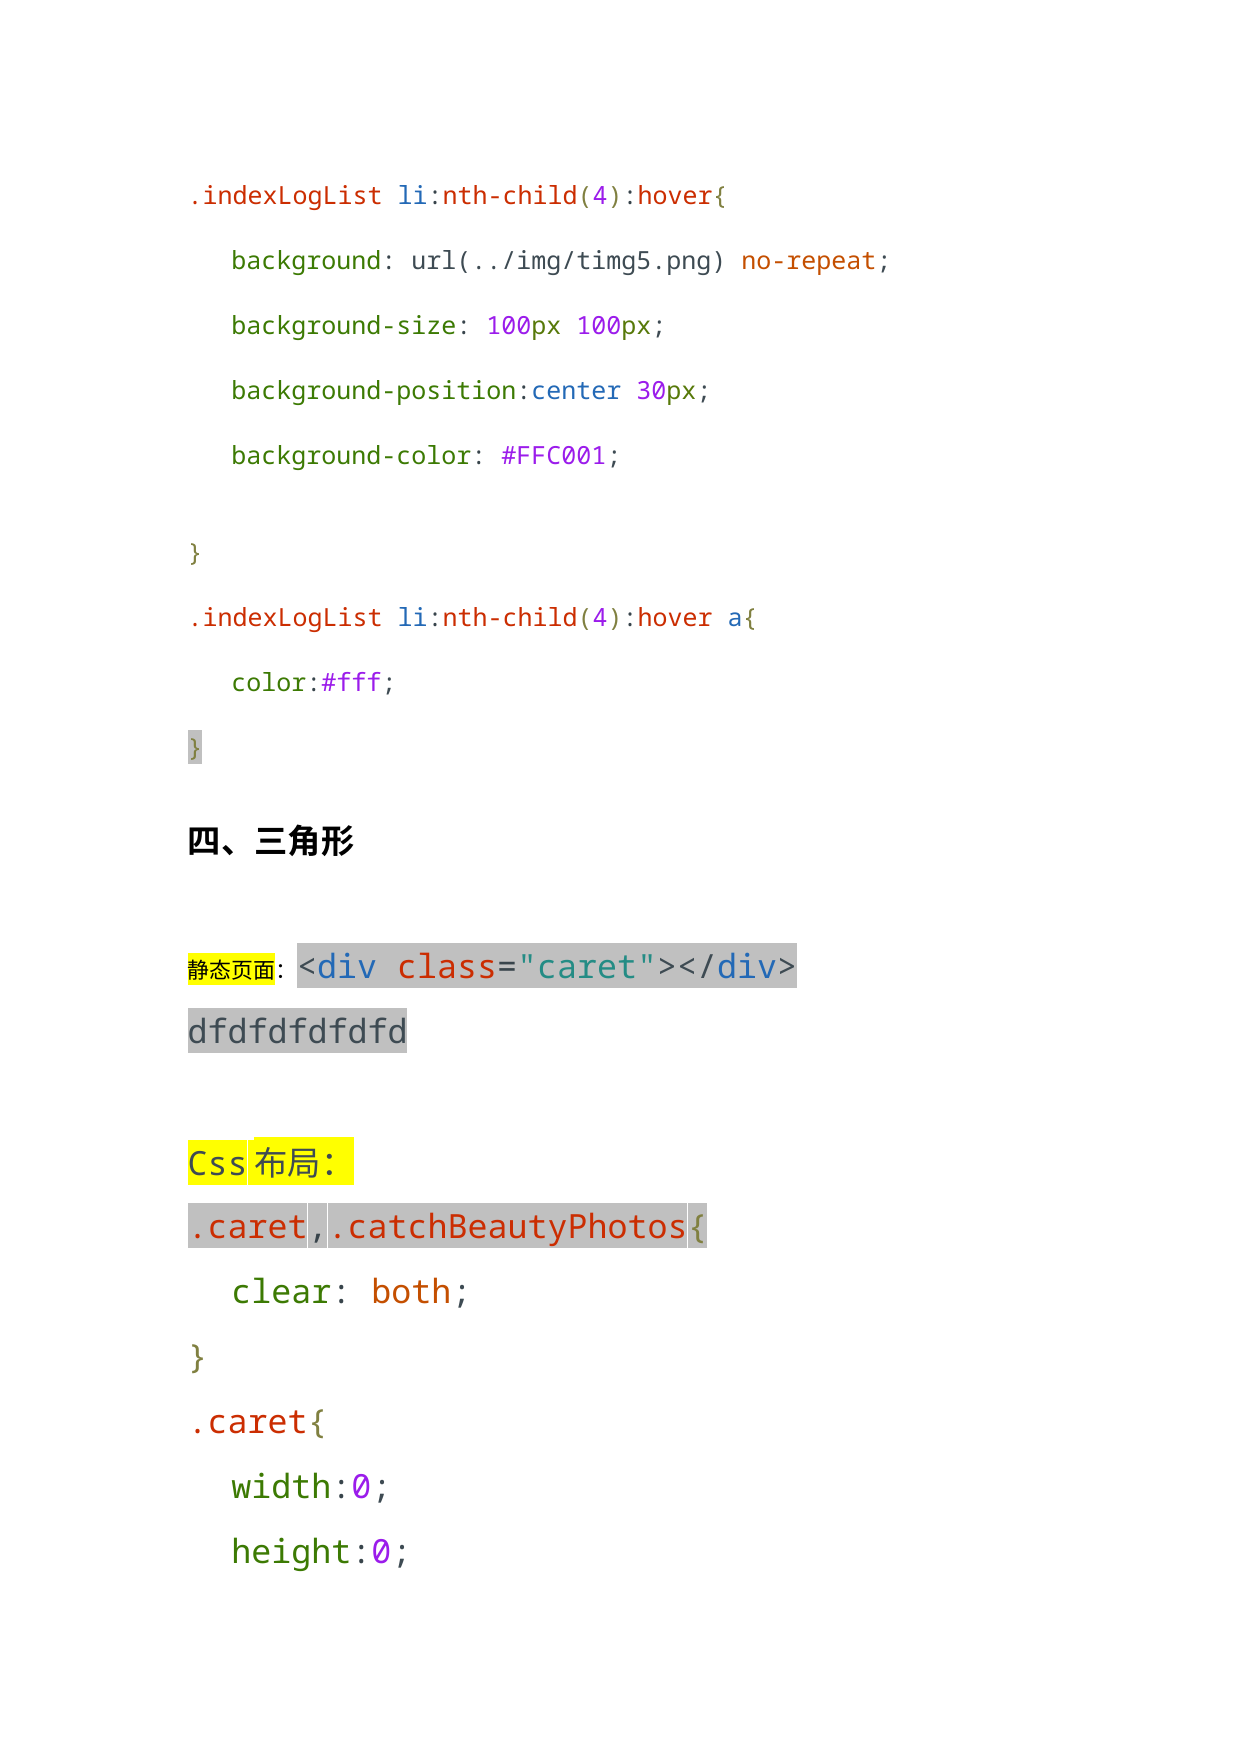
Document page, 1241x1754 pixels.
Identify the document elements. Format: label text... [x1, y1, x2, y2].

text dfdfdfdfdfd [187, 998, 1053, 1063]
text clear: both; [187, 1258, 1053, 1323]
text background-size: 100px 100px; [187, 292, 1053, 357]
text height:0; [187, 1518, 1053, 1583]
text .caret,.catchBeautyPhotos{ [187, 1193, 1053, 1258]
text 静态页面：<div class="caret"></div> [187, 933, 1053, 998]
text background-color: #FFC001; [187, 422, 1053, 487]
text color:#fff; [187, 649, 1053, 714]
text .caret{ [187, 1388, 1053, 1453]
text } [187, 519, 1053, 584]
text background-position:center 30px; [187, 357, 1053, 422]
text width:0; [187, 1453, 1053, 1518]
text } [187, 1323, 1053, 1388]
text .indexLogList li:nth-child(4):hover{ [187, 162, 1053, 227]
text .indexLogList li:nth-child(4):hover a{ [187, 584, 1053, 649]
subtitle 三角形 [187, 807, 1053, 872]
text Css布局： [187, 1128, 1053, 1193]
text background: url(../img/timg5.png) no-repeat; [187, 227, 1053, 292]
text } [187, 714, 1053, 779]
